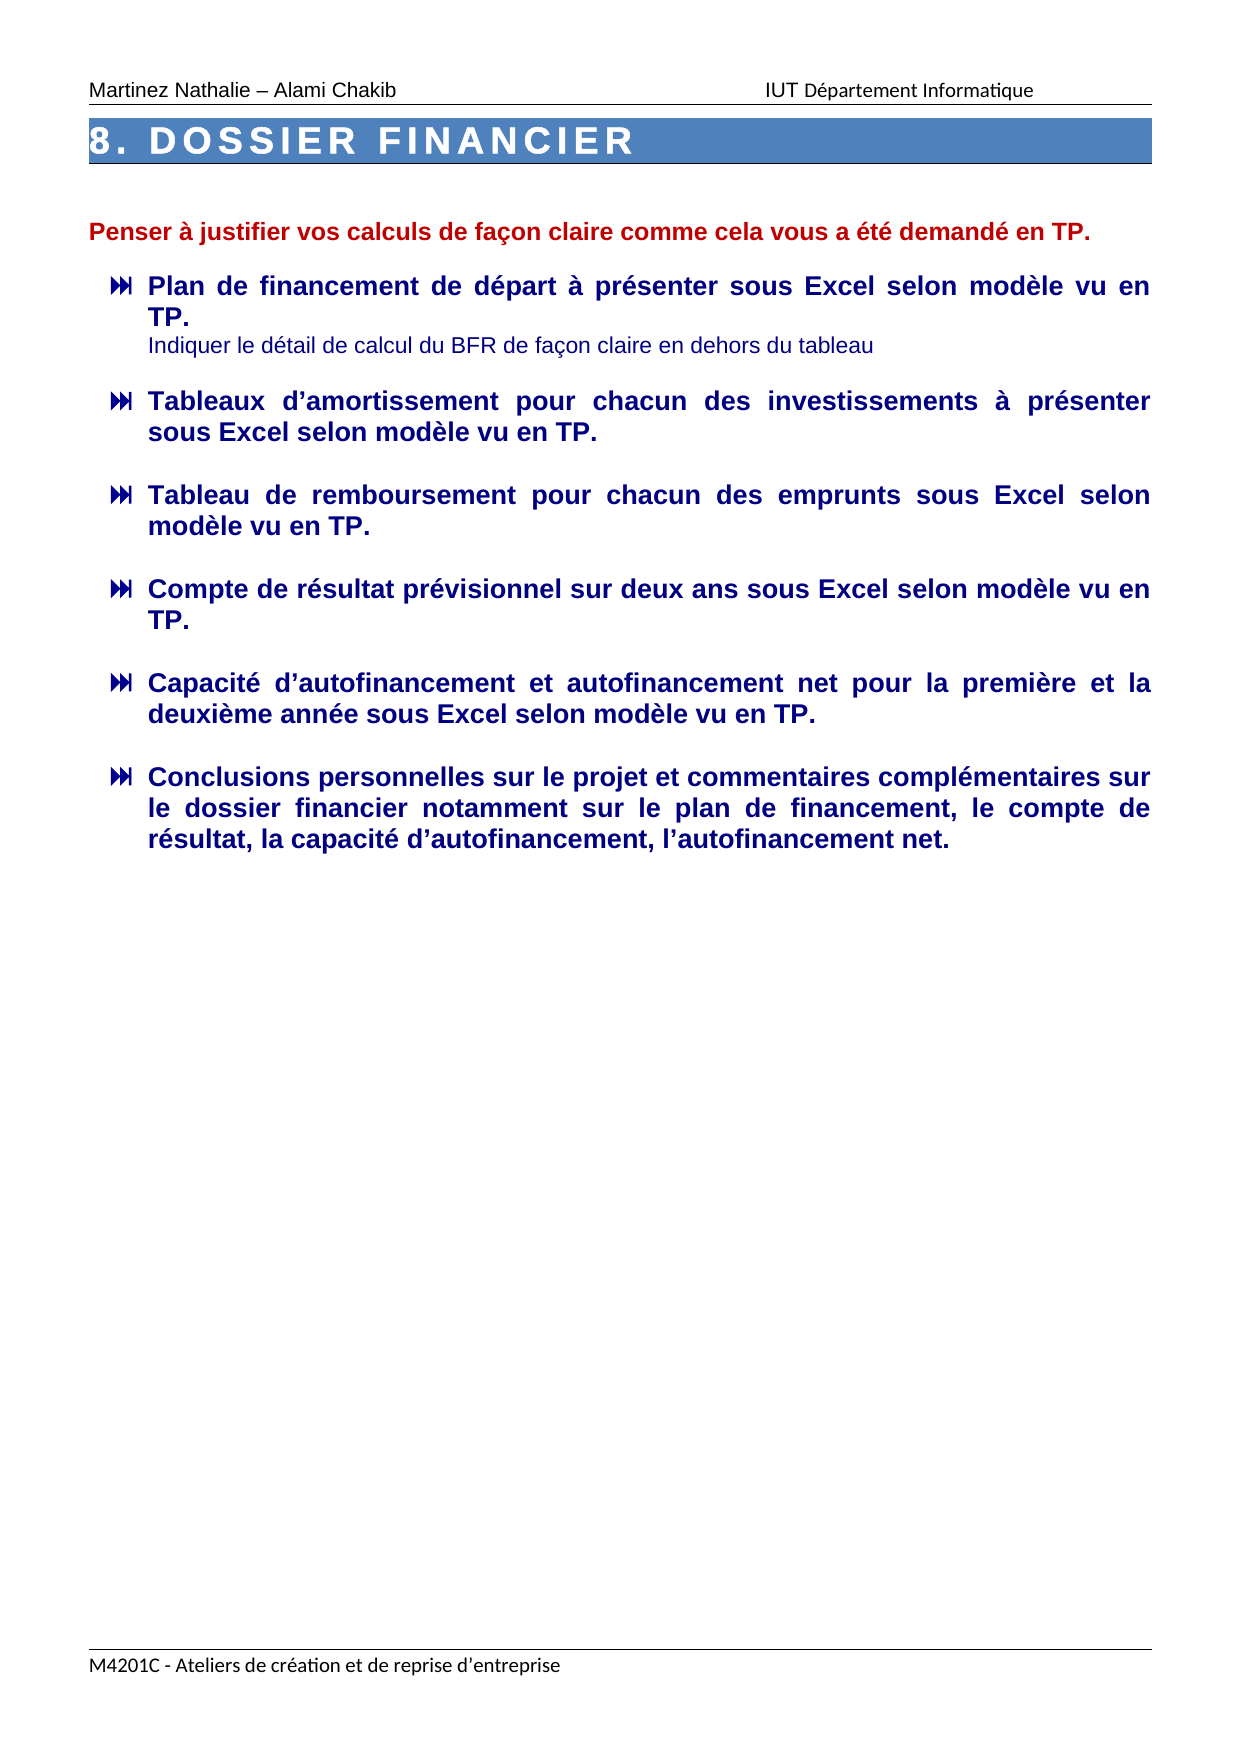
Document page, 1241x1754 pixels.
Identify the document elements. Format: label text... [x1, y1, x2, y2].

list Plan de financement de départ à présenter sous Excel selon modèle vu en TP. [110, 270, 1152, 332]
list Conclusions personnelles sur le projet et commentaires complémentaires sur le dossier financier notamment sur le plan de financement, le compte de résultat, la capacité d’autofinancement, l’autofinancement net. [110, 761, 1152, 854]
list Compte de résultat prévisionnel sur deux ans sous Excel selon modèle vu en TP. [110, 573, 1152, 635]
text Penser à justifier vos calculs de façon claire comme cela vous a été demandé en TP. [89, 217, 1152, 246]
text 8. dossier financier [89, 118, 1152, 163]
list Tableaux d’amortissement pour chacun des investissements à présenter sous Excel selon modèle vu en TP. [110, 385, 1152, 448]
list Tableau de remboursement pour chacun des emprunts sous Excel selon modèle vu en TP. [110, 479, 1152, 542]
text Indiquer le détail de calcul du BFR de façon claire en dehors du tableau [148, 332, 1152, 359]
list Capacité d’autofinancement et autofinancement net pour la première et la deuxième année sous Excel selon modèle vu en TP. [110, 667, 1152, 729]
